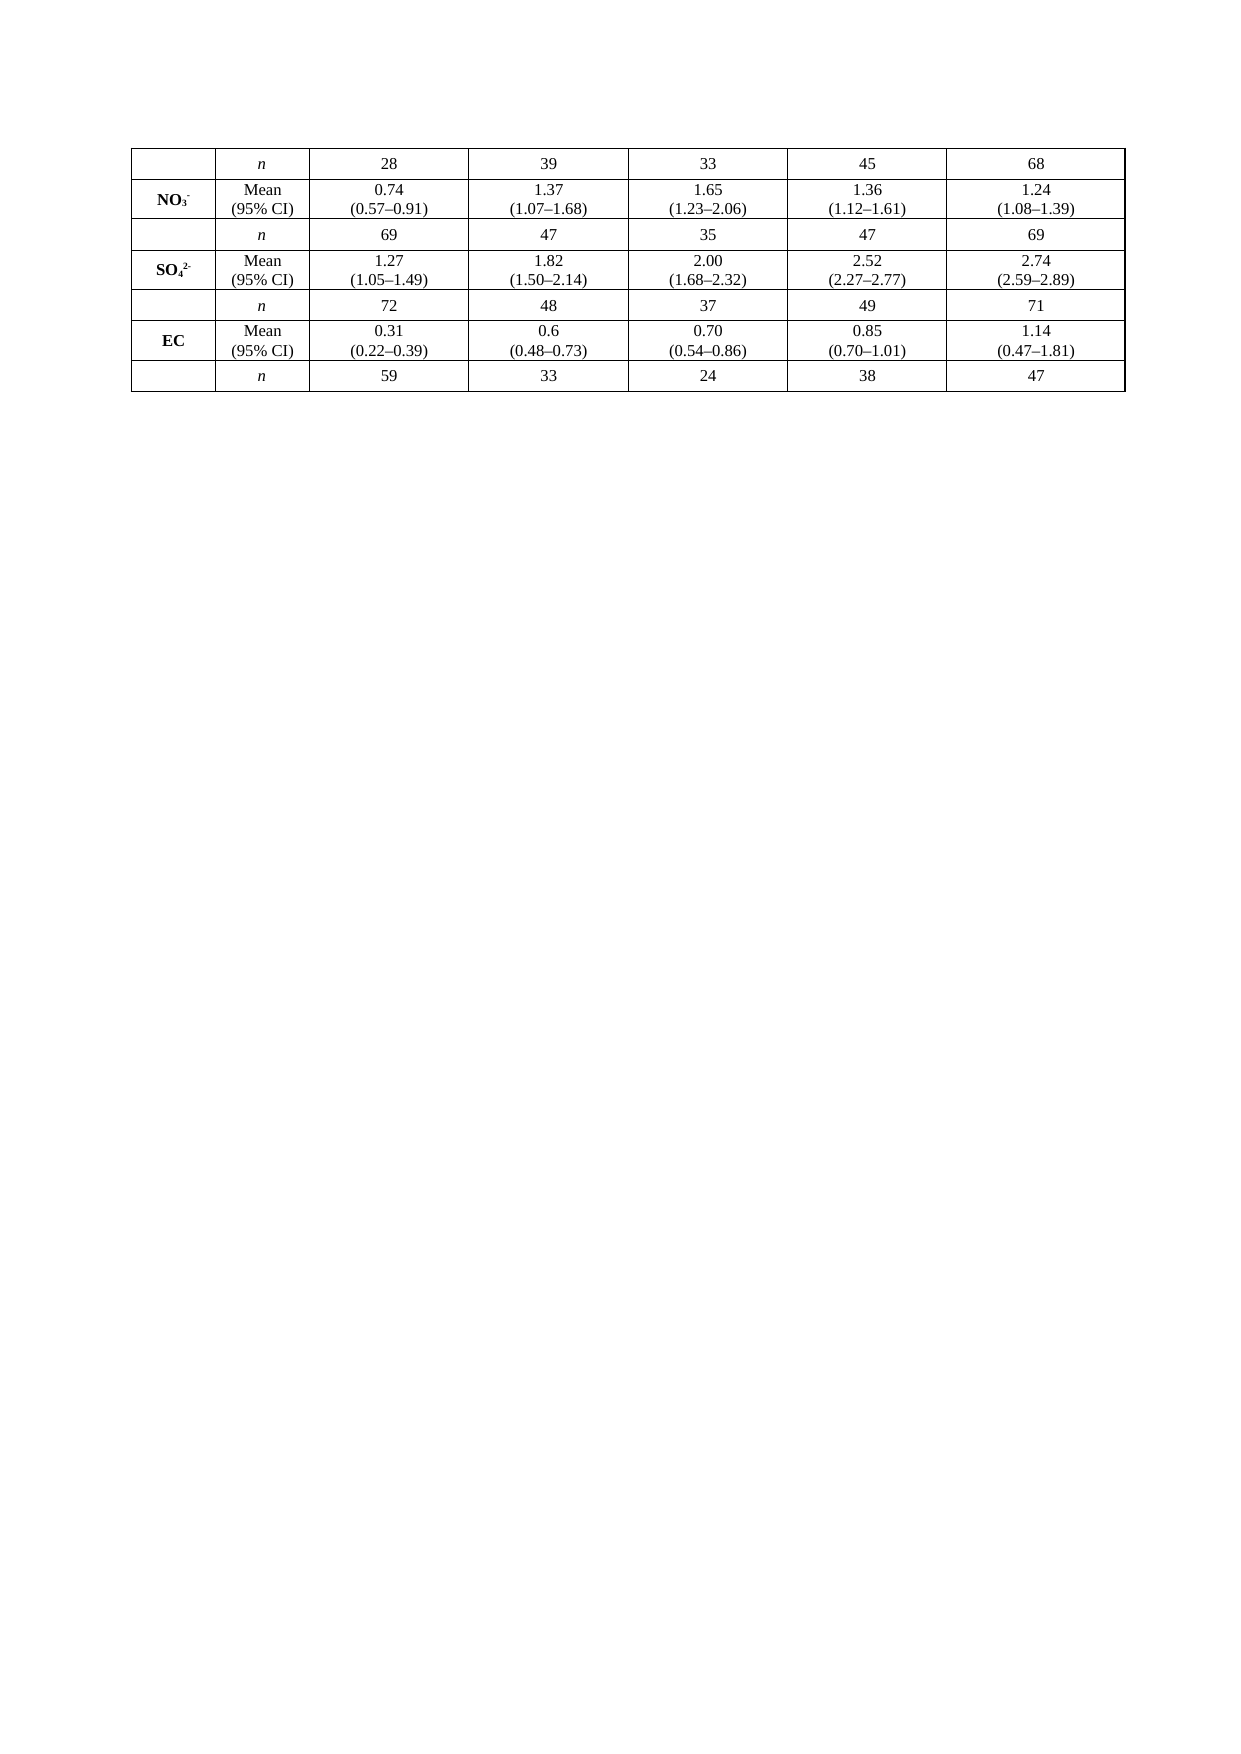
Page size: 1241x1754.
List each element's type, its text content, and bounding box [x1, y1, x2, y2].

table_cell SO42- [132, 251, 215, 289]
table_cell 38 [788, 361, 946, 391]
table_cell 2.74 (2.59–2.89) [947, 251, 1124, 289]
table_cell 47 [469, 219, 628, 249]
table_cell 39 [469, 149, 628, 179]
table_cell Mean (95% CI) [216, 251, 309, 289]
table_cell 1.37 (1.07–1.68) [469, 180, 628, 218]
table_cell 69 [310, 219, 468, 249]
table_cell 33 [629, 149, 787, 179]
table_cell 0.85 (0.70–1.01) [788, 321, 946, 359]
table_cell Mean (95% CI) [216, 321, 309, 359]
table_cell [132, 219, 215, 249]
table_cell 47 [947, 361, 1124, 391]
table_cell 24 [629, 361, 787, 391]
table_cell 71 [947, 290, 1124, 320]
table_cell [132, 290, 215, 320]
table_cell 0.6 (0.48–0.73) [469, 321, 628, 359]
table_cell [132, 149, 215, 179]
table_cell 0.70 (0.54–0.86) [629, 321, 787, 359]
table_cell 49 [788, 290, 946, 320]
table_cell n [216, 361, 309, 391]
table_cell 45 [788, 149, 946, 179]
table_cell NO3- [132, 180, 215, 218]
table_cell n [216, 219, 309, 249]
table_cell EC [132, 321, 215, 359]
table_cell 0.74 (0.57–0.91) [310, 180, 468, 218]
table_cell [132, 361, 215, 391]
table_cell 1.36 (1.12–1.61) [788, 180, 946, 218]
table_cell 59 [310, 361, 468, 391]
table_cell 72 [310, 290, 468, 320]
table_cell 2.52 (2.27–2.77) [788, 251, 946, 289]
table_cell 68 [947, 149, 1124, 179]
table_cell 37 [629, 290, 787, 320]
table_cell 1.27 (1.05–1.49) [310, 251, 468, 289]
table_cell 28 [310, 149, 468, 179]
table_cell 1.82 (1.50–2.14) [469, 251, 628, 289]
table_cell 48 [469, 290, 628, 320]
table_cell 69 [947, 219, 1124, 249]
table_cell n [216, 290, 309, 320]
table_cell n [216, 149, 309, 179]
table_cell 2.00 (1.68–2.32) [629, 251, 787, 289]
table_cell 1.24 (1.08–1.39) [947, 180, 1124, 218]
table_cell 33 [469, 361, 628, 391]
table_cell Mean (95% CI) [216, 180, 309, 218]
table_cell 1.65 (1.23–2.06) [629, 180, 787, 218]
table_cell 35 [629, 219, 787, 249]
table_cell 0.31 (0.22–0.39) [310, 321, 468, 359]
table_cell 1.14 (0.47–1.81) [947, 321, 1124, 359]
table_cell 47 [788, 219, 946, 249]
